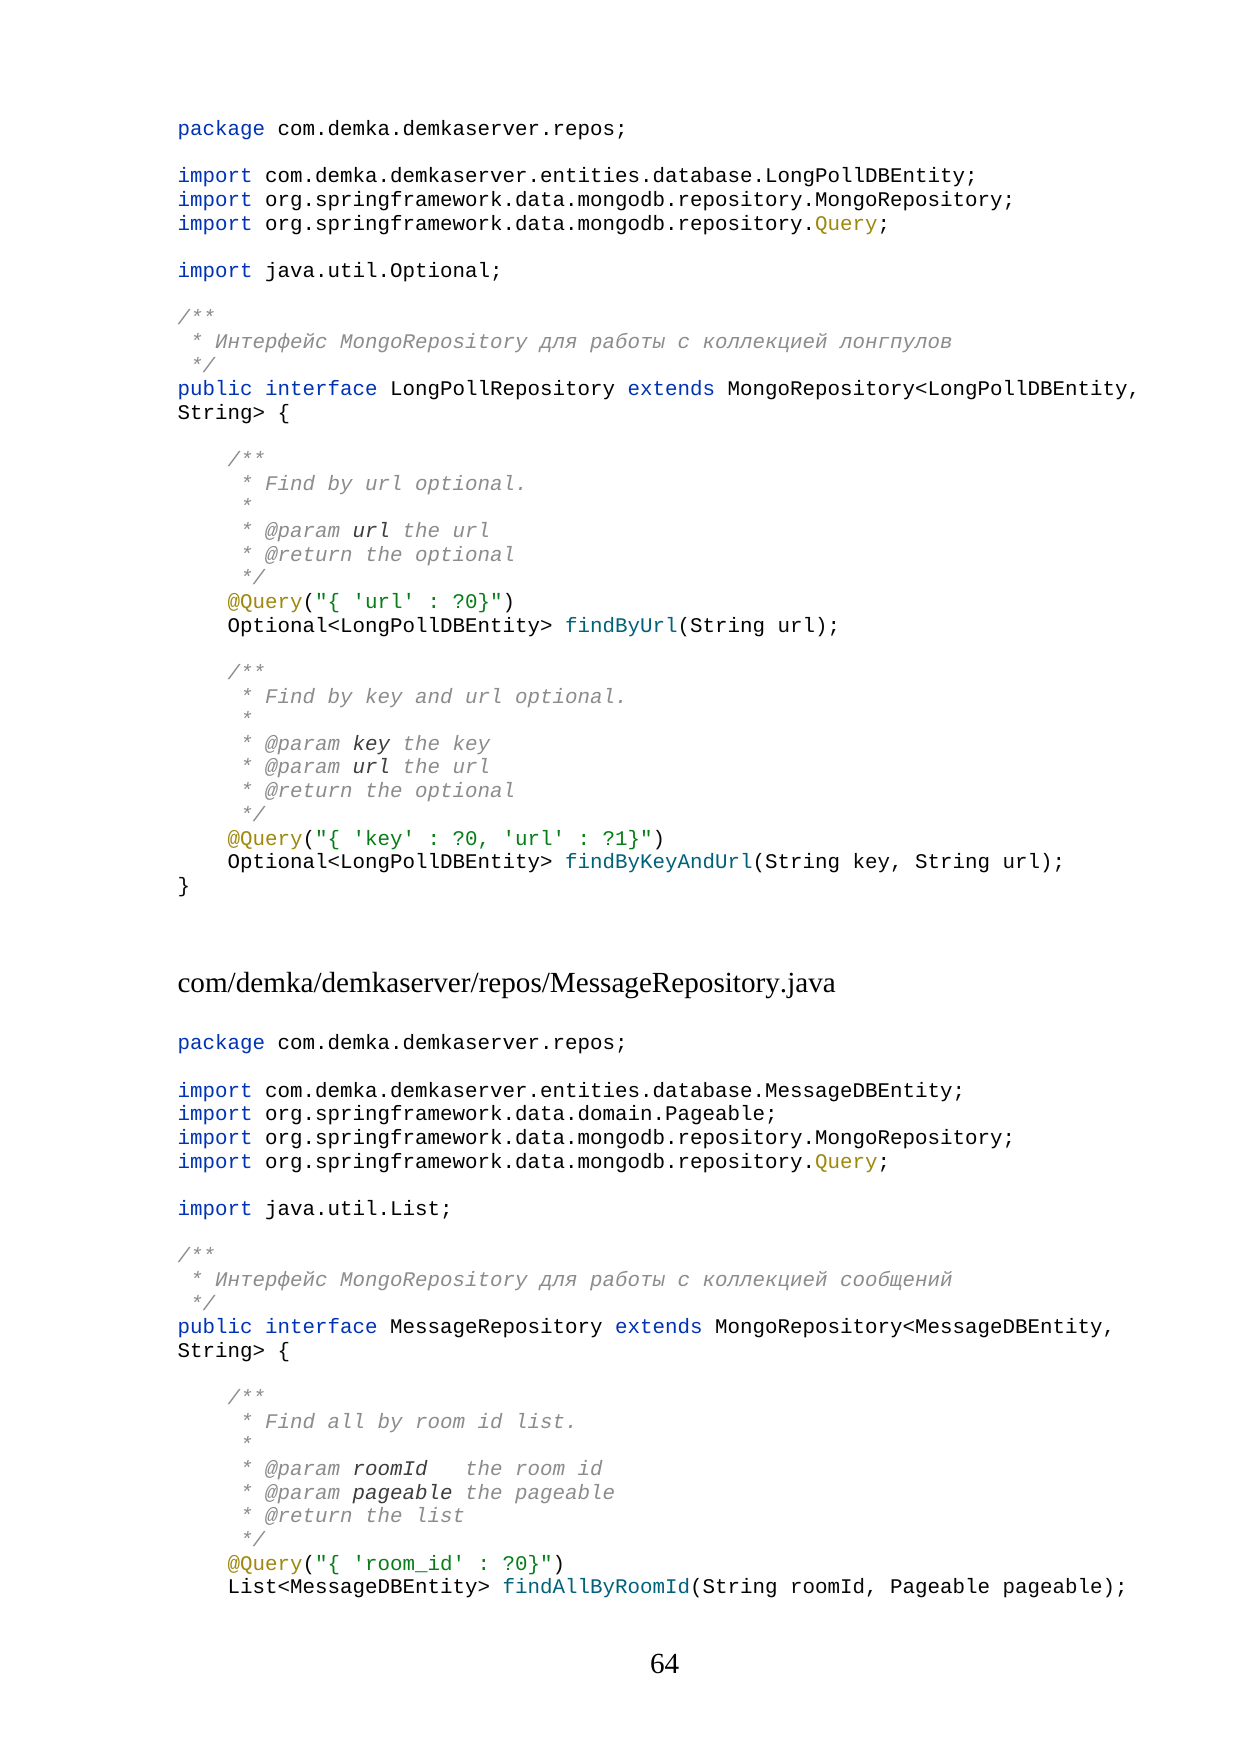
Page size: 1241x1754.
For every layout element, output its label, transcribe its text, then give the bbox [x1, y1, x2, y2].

text com/demka/demkaserver/repos/MessageRepository.java [177, 965, 1152, 999]
